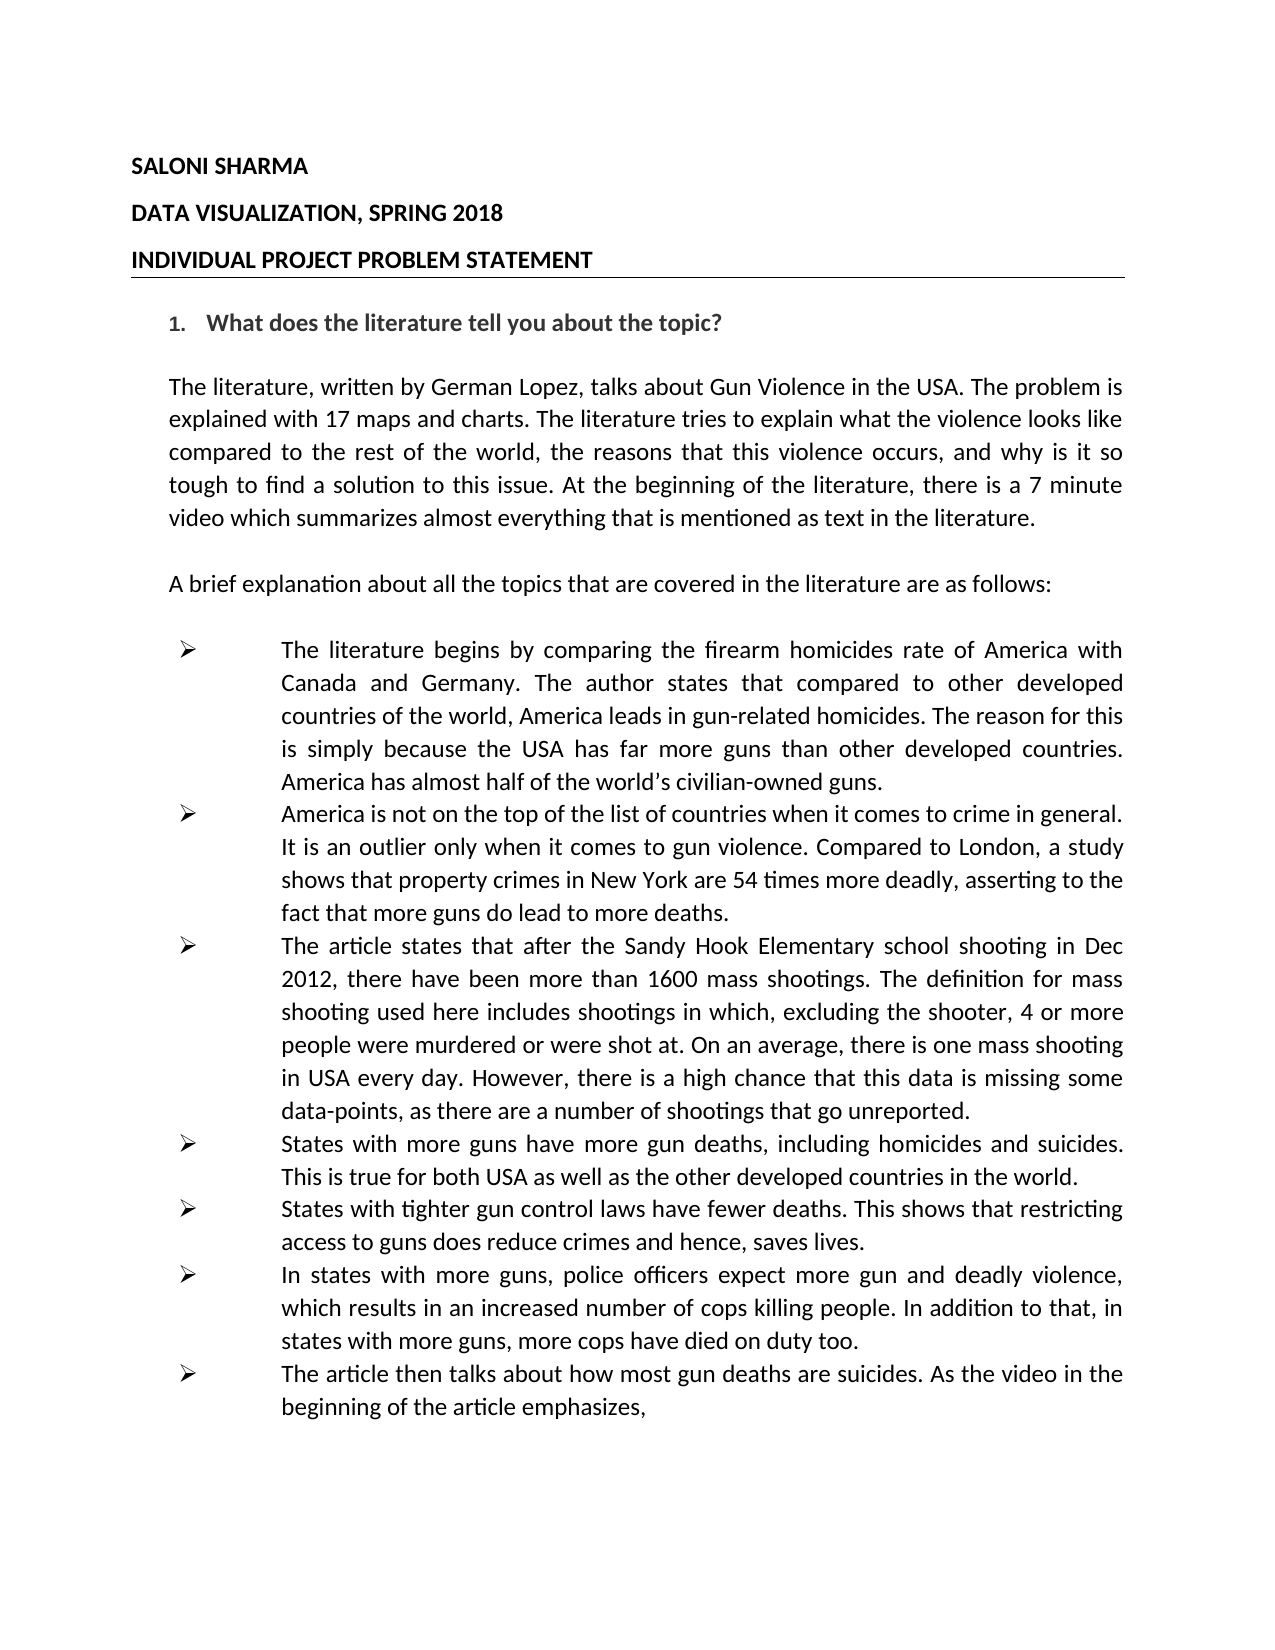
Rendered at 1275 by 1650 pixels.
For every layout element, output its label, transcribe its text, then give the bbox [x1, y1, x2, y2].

list States with tighter gun control laws have fewer deaths. This shows that restricting access to guns does reduce crimes and hence, saves lives. [178, 1193, 1125, 1257]
list The article then talks about how most gun deaths are suicides. As the video in the beginning of the article emphasizes, [178, 1358, 1125, 1422]
text SALONI SHARMA [131, 150, 1125, 181]
list The literature, written by German Lopez, talks about Gun Violence in the USA. The problem is explained with 17 maps and charts. The literature tries to explain what the violence looks like compared to the rest of the world, the reasons that this violence occurs, and why is it so tough to find a solution to this issue. At the beginning of the literature, there is a 7 minute video which summarizes almost everything that is mentioned as text in the literature. [169, 371, 1125, 533]
text DATA VISUALIZATION, SPRING 2018 [131, 197, 1125, 228]
list The literature begins by comparing the firearm homicides rate of America with Canada and Germany. The author states that compared to other developed countries of the world, America leads in gun-related homicides. The reason for this is simply because the USA has far more guns than other developed countries. America has almost half of the world’s civilian-owned guns. [178, 634, 1125, 796]
list A brief explanation about all the topics that are covered in the literature are as follows: [169, 568, 1125, 599]
list America is not on the top of the list of countries when it comes to crime in general. It is an outlier only when it comes to gun violence. Compared to London, a study shows that property crimes in New York are 54 times more deadly, asserting to the fact that more guns do lead to more deaths. [178, 798, 1125, 928]
list States with more guns have more gun deaths, including homicides and suicides. This is true for both USA as well as the other developed countries in the world. [178, 1128, 1125, 1191]
list In states with more guns, police officers expect more gun and deadly violence, which results in an increased number of cops killing people. In addition to that, in states with more guns, more cops have died on duty too. [178, 1259, 1125, 1356]
text INDIVIDUAL PROJECT PROBLEM STATEMENT [131, 244, 1125, 277]
list What does the literature tell you about the topic? [169, 307, 1125, 338]
list The article states that after the Sandy Hook Elementary school shooting in Dec 2012, there have been more than 1600 mass shootings. The definition for mass shooting used here includes shootings in which, excluding the shooter, 4 or more people were murdered or were shot at. On an average, there is one mass shooting in USA every day. However, there is a high chance that this data is missing some data-points, as there are a number of shootings that go unreported. [178, 930, 1125, 1125]
